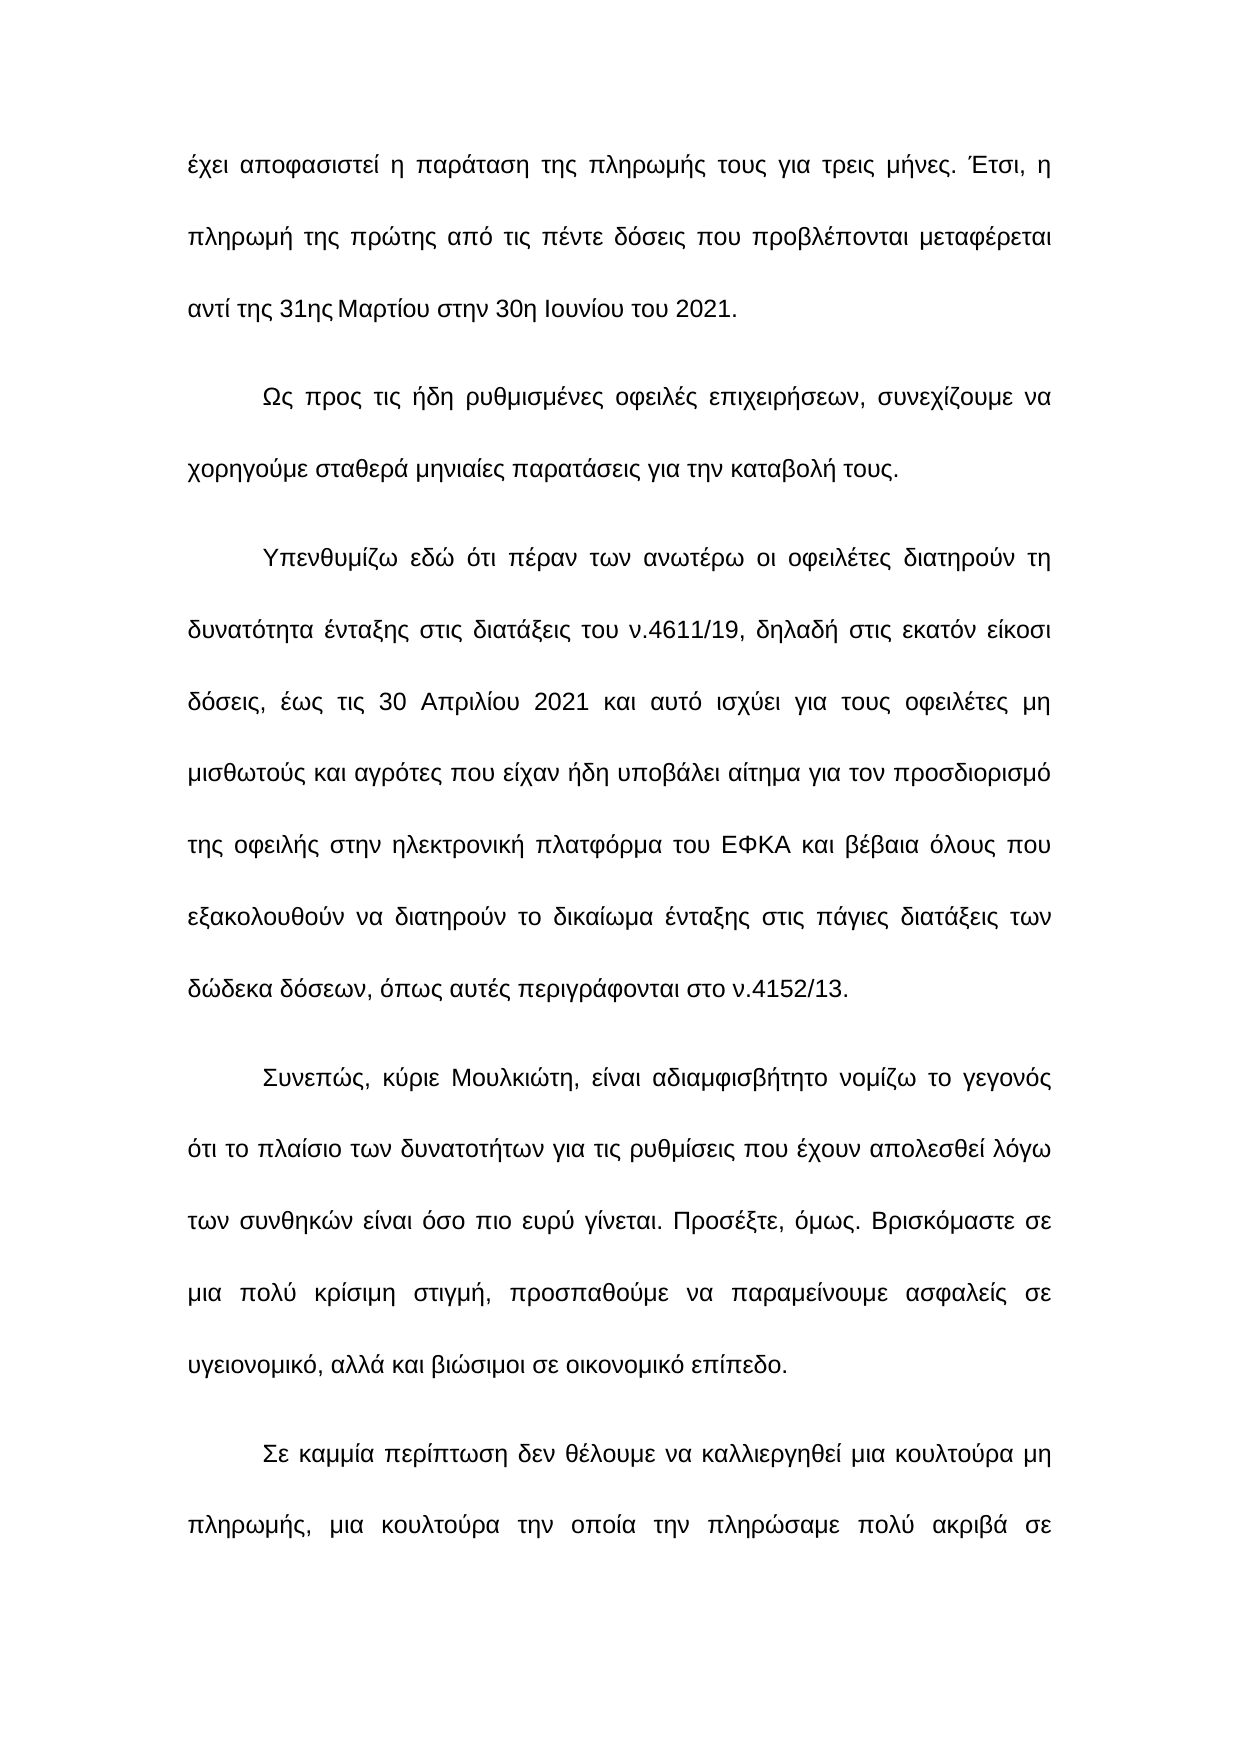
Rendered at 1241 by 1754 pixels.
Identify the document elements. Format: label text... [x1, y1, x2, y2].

text Συνεπώς, κύριε Μουλκιώτη, είναι αδιαμφισβήτητο νομίζω το γεγονός ότι το πλαίσιο των δυνατοτήτων για τις ρυθμίσεις που έχουν απολεσθεί λόγω των συνθηκών είναι όσο πιο ευρύ γίνεται. Προσέξτε, όμως. Βρισκόμαστε σε μια πολύ κρίσιμη στιγμή, προσπαθούμε να παραμείνουμε ασφαλείς σε υγειονομικό, αλλά και βιώσιμοι σε οικονομικό επίπεδο. [187, 1062, 1053, 1379]
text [187, 150, 1053, 322]
text Υπενθυμίζω εδώ ότι πέραν των ανωτέρω οι οφειλέτες διατηρούν τη δυνατότητα ένταξης στις διατάξεις του ν.4611/19, δηλαδή στις εκατόν είκοσι δόσεις, έως τις 30 Απριλίου 2021 και αυτό ισχύει για τους οφειλέτες μη μισθωτούς και αγρότες που είχαν ήδη υποβάλει αίτημα για τον προσδιορισμό της οφειλής στην ηλεκτρονική πλατφόρμα του ΕΦΚΑ και βέβαια όλους που εξακολουθούν να διατηρούν το δικαίωμα ένταξης στις πάγιες διατάξεις των δώδεκα δόσεων, όπως αυτές περιγράφονται στο ν.4152/13. [187, 543, 1053, 1003]
text Ως προς τις ήδη ρυθμισμένες οφειλές επιχειρήσεων, συνεχίζουμε να χορηγούμε σταθερά μηνιαίες παρατάσεις για την καταβολή τους. [187, 382, 1053, 483]
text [187, 1438, 1053, 1539]
